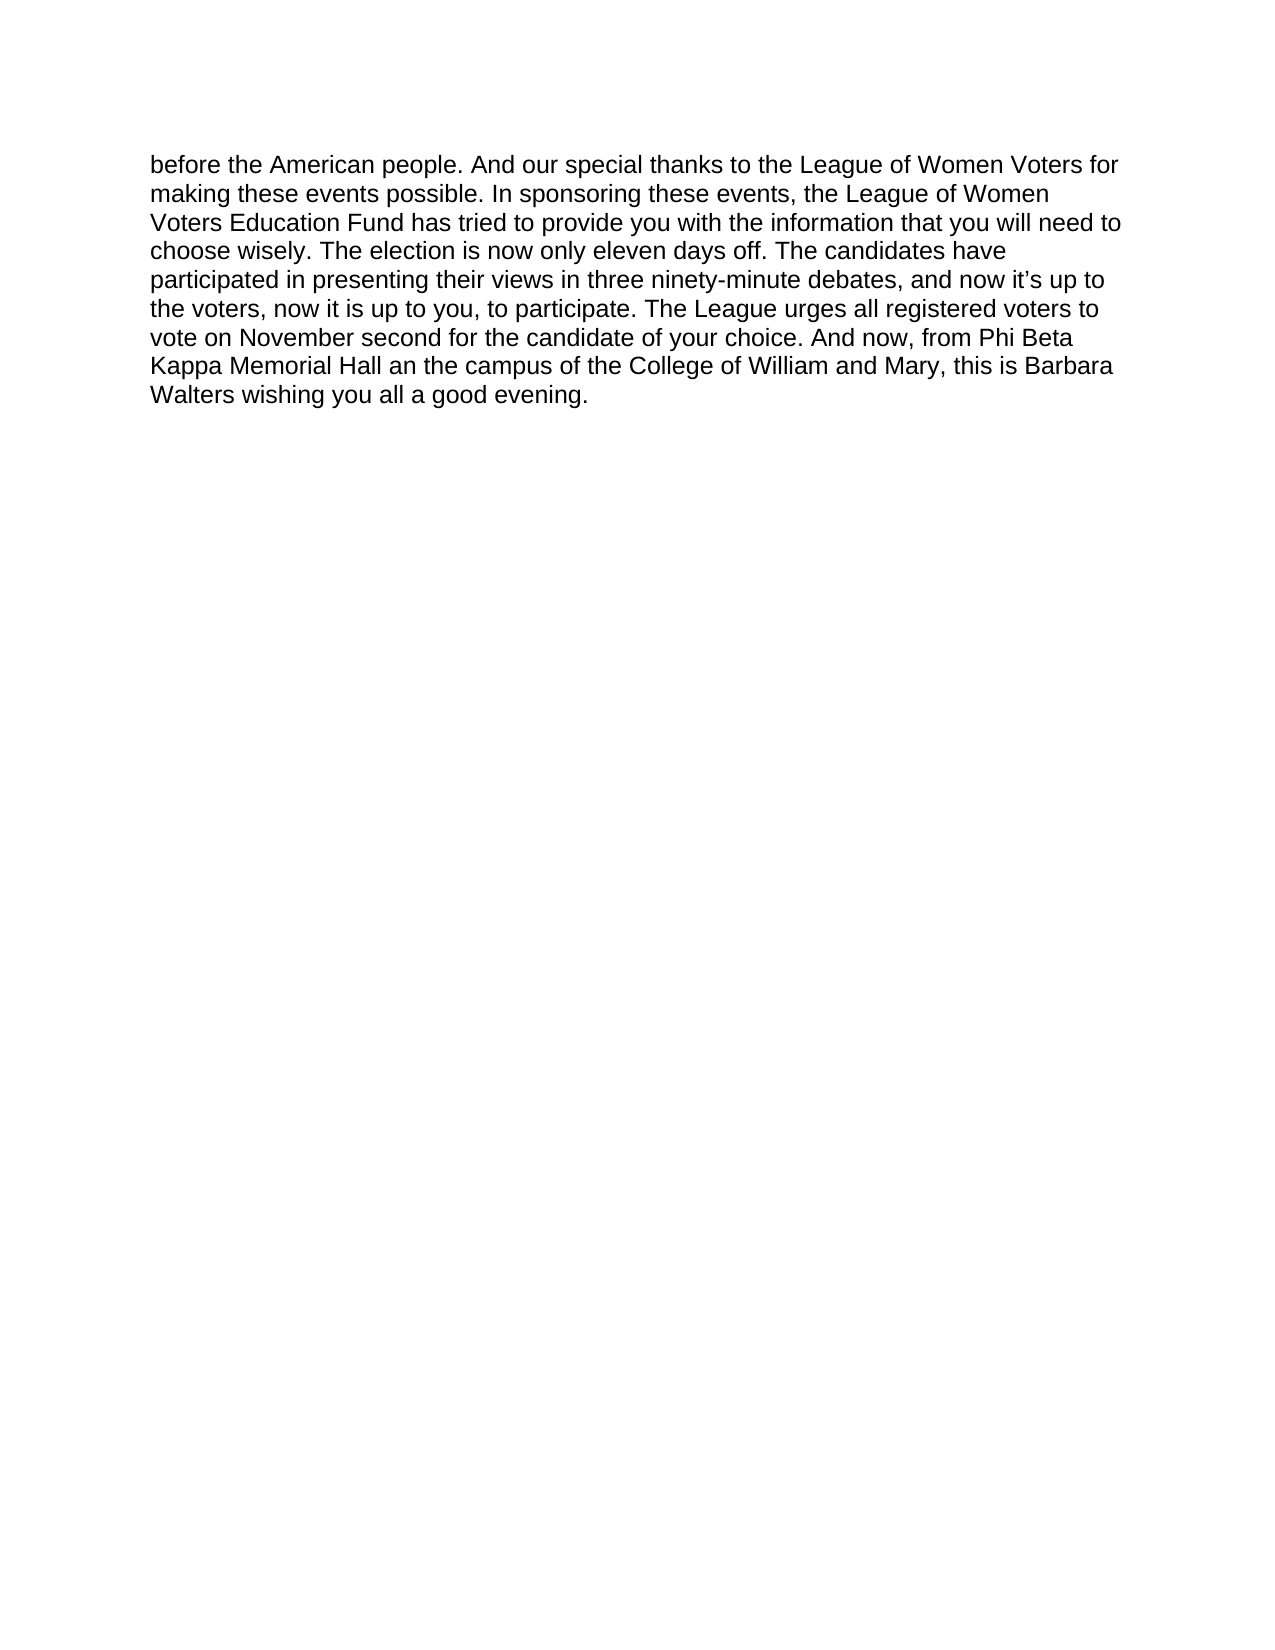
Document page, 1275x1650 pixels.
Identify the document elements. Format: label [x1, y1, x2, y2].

text [150, 150, 1125, 409]
